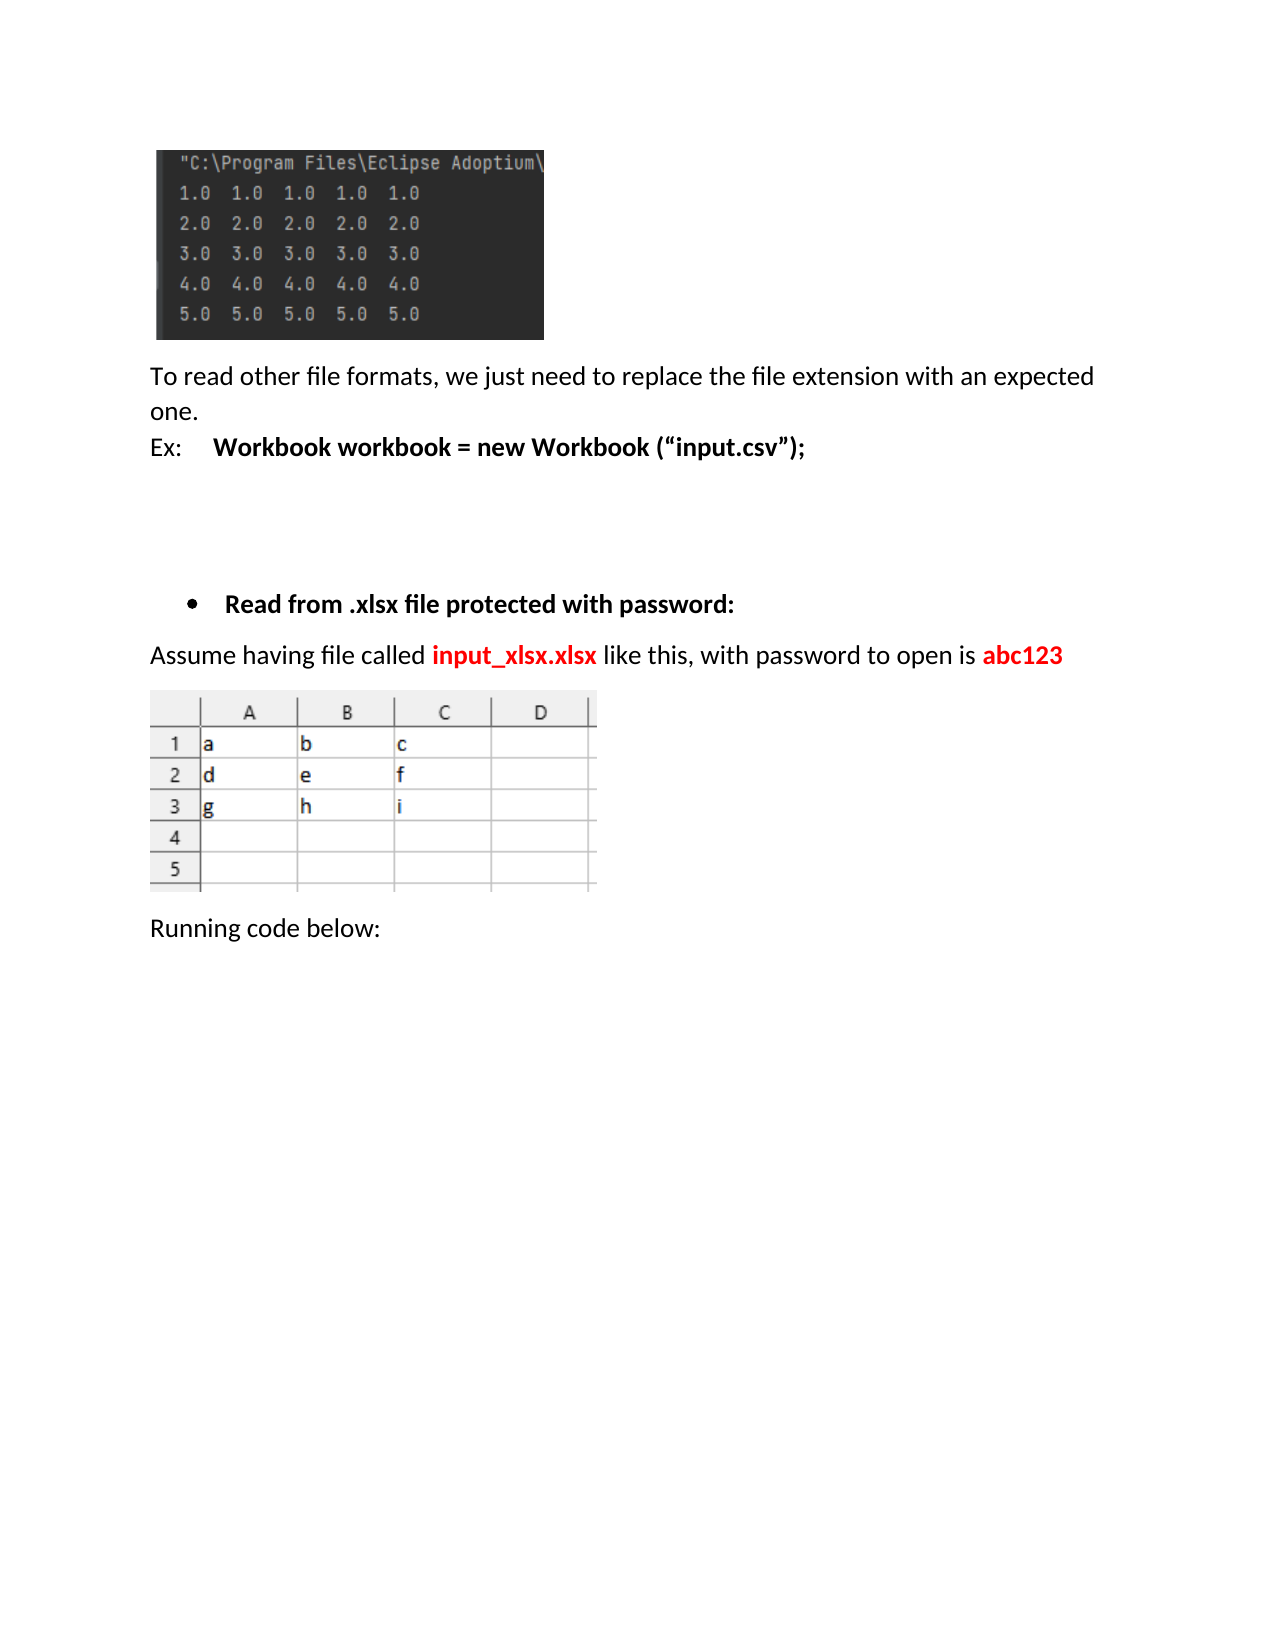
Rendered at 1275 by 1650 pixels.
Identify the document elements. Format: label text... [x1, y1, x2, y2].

picture [156, 150, 544, 340]
text To read other file formats, we just need to replace the file extension with an expected one. Ex: Workbook workbook = new Workbook (“input.csv”); [150, 359, 1125, 463]
text Running code below: [150, 911, 1125, 944]
text Assume having file called input_xlsx.xlsx like this, with password to open is abc123 [150, 638, 1125, 671]
list Read from .xlsx file protected with password: [187, 587, 1125, 620]
picture [150, 690, 597, 892]
